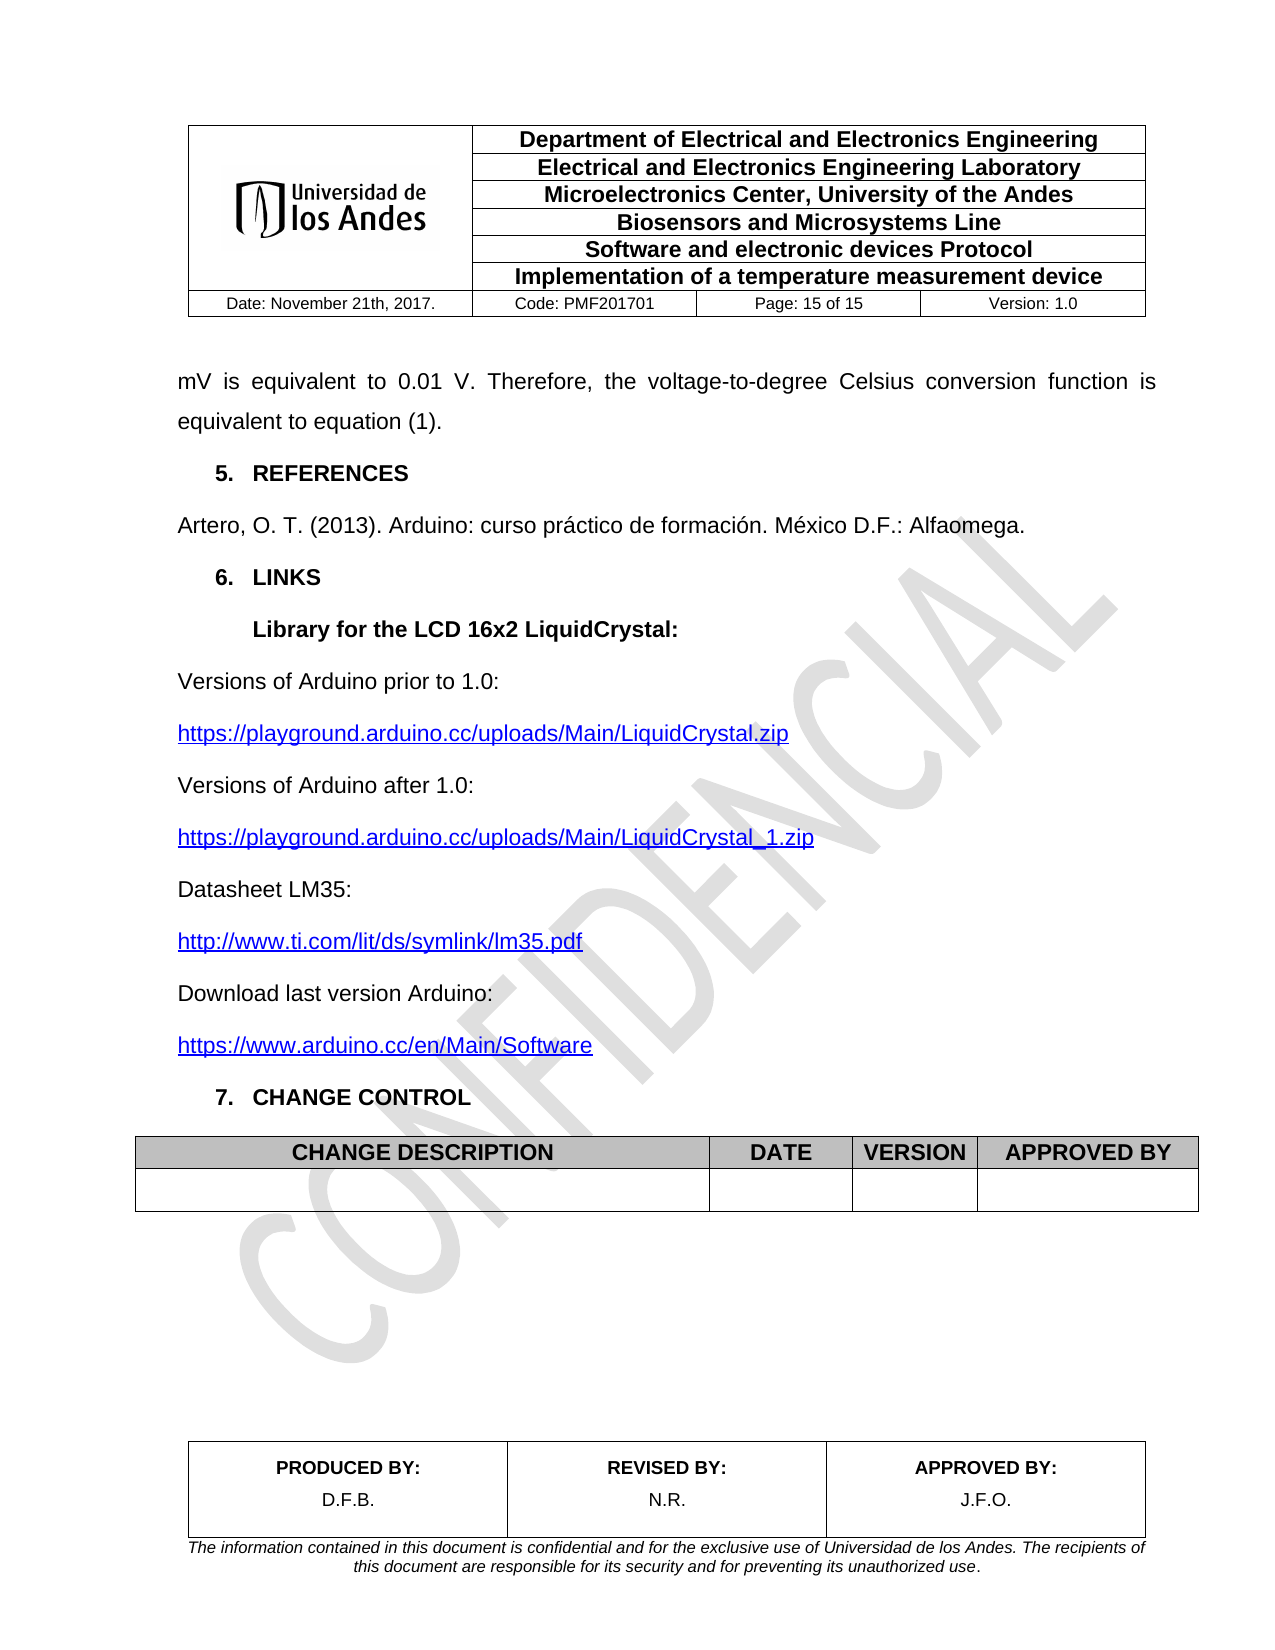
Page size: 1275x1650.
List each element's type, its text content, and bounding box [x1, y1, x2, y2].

table_header VERSION [853, 1137, 977, 1168]
text http://www.ti.com/lit/ds/symlink/lm35.pdf [177, 928, 1157, 954]
text https://playground.arduino.cc/uploads/Main/LiquidCrystal_1.zip [177, 824, 1157, 850]
text Download last version Arduino: [177, 979, 1157, 1006]
table_cell [978, 1169, 1198, 1211]
table_cell [853, 1169, 977, 1211]
text Versions of Arduino after 1.0: [177, 772, 1157, 798]
text Datasheet LM35: [177, 876, 1157, 902]
table_cell [710, 1169, 852, 1211]
text Versions of Arduino prior to 1.0: [177, 668, 1157, 694]
table_header APPROVED BY [978, 1137, 1198, 1168]
table_header DATE [710, 1137, 852, 1168]
table_cell [136, 1169, 709, 1211]
text Artero, O. T. (2013). Arduino: curso práctico de formación. México D.F.: Alfaomega. [177, 512, 1157, 538]
text https://playground.arduino.cc/uploads/Main/LiquidCrystal.zip [177, 720, 1157, 746]
subtitle LINKS [215, 564, 1157, 590]
table_header CHANGE DESCRIPTION [136, 1137, 709, 1168]
subtitle CHANGE CONTROL [215, 1083, 1157, 1110]
subtitle REFERENCES [215, 460, 1157, 486]
text https://www.arduino.cc/en/Main/Software [177, 1032, 1157, 1058]
picture [221, 165, 441, 251]
subtitle Library for the LCD 16x2 LiquidCrystal: [252, 616, 1157, 642]
